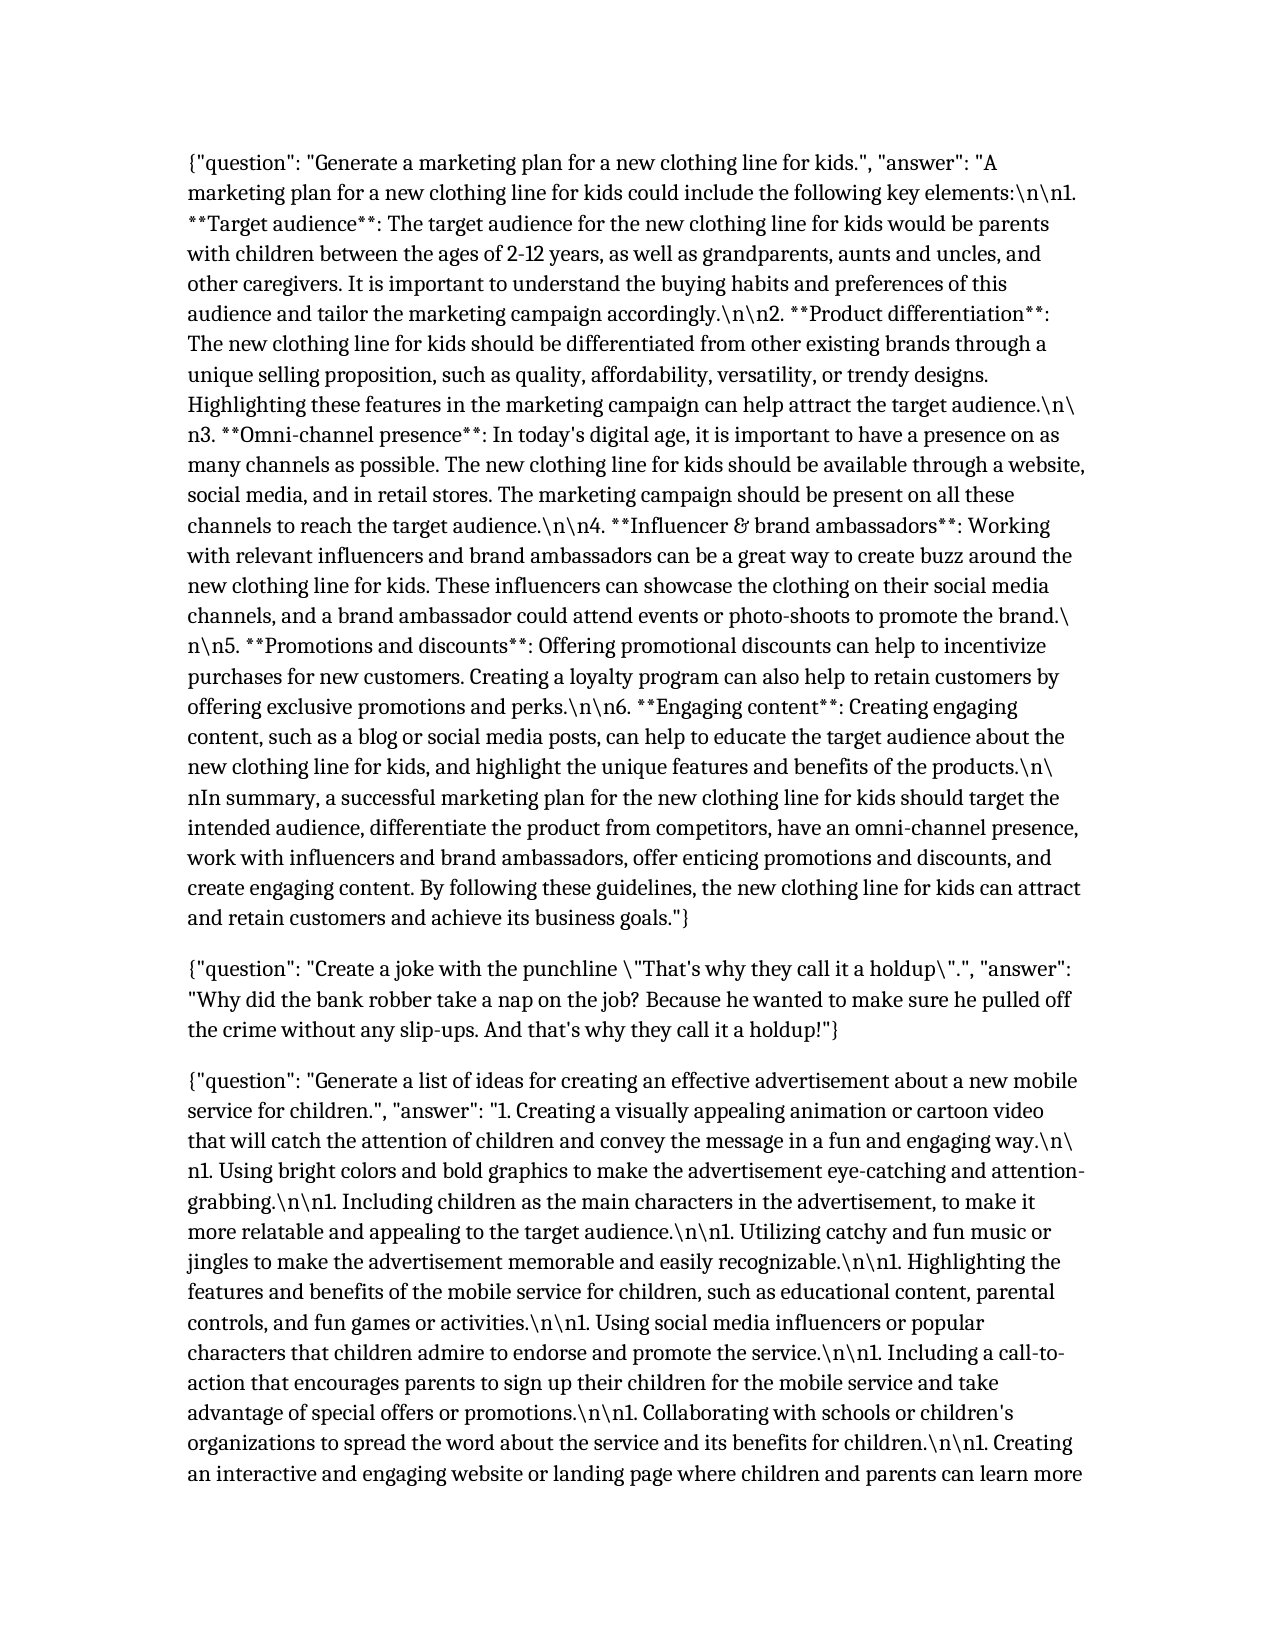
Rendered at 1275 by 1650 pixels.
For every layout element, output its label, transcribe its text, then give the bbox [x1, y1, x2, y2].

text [187, 1068, 1087, 1487]
text {"question": "Generate a marketing plan for a new clothing line for kids.", "answer": "A marketing plan for a new clothing line for kids could include the following key elements:\n\n1. **Target audience**: The target audience for the new clothing line for kids would be parents with children between the ages of 2-12 years, as well as grandparents, aunts and uncles, and other caregivers. It is important to understand the buying habits and preferences of this audience and tailor the marketing campaign accordingly.\n\n2. **Product differentiation**: The new clothing line for kids should be differentiated from other existing brands through a unique selling proposition, such as quality, affordability, versatility, or trendy designs. Highlighting these features in the marketing campaign can help attract the target audience.\n\n3. **Omni-channel presence**: In today's digital age, it is important to have a presence on as many channels as possible. The new clothing line for kids should be available through a website, social media, and in retail stores. The marketing campaign should be present on all these channels to reach the target audience.\n\n4. **Influencer & brand ambassadors**: Working with relevant influencers and brand ambassadors can be a great way to create buzz around the new clothing line for kids. These influencers can showcase the clothing on their social media channels, and a brand ambassador could attend events or photo-shoots to promote the brand.\n\n5. **Promotions and discounts**: Offering promotional discounts can help to incentivize purchases for new customers. Creating a loyalty program can also help to retain customers by offering exclusive promotions and perks.\n\n6. **Engaging content**: Creating engaging content, such as a blog or social media posts, can help to educate the target audience about the new clothing line for kids, and highlight the unique features and benefits of the products.\n\nIn summary, a successful marketing plan for the new clothing line for kids should target the intended audience, differentiate the product from competitors, have an omni-channel presence, work with influencers and brand ambassadors, offer enticing promotions and discounts, and create engaging content. By following these guidelines, the new clothing line for kids can attract and retain customers and achieve its business goals."} [187, 150, 1087, 932]
text {"question": "Create a joke with the punchline \"That's why they call it a holdup\".", "answer": "Why did the bank robber take a nap on the job? Because he wanted to make sure he pulled off the crime without any slip-ups. And that's why they call it a holdup!"} [187, 956, 1087, 1043]
